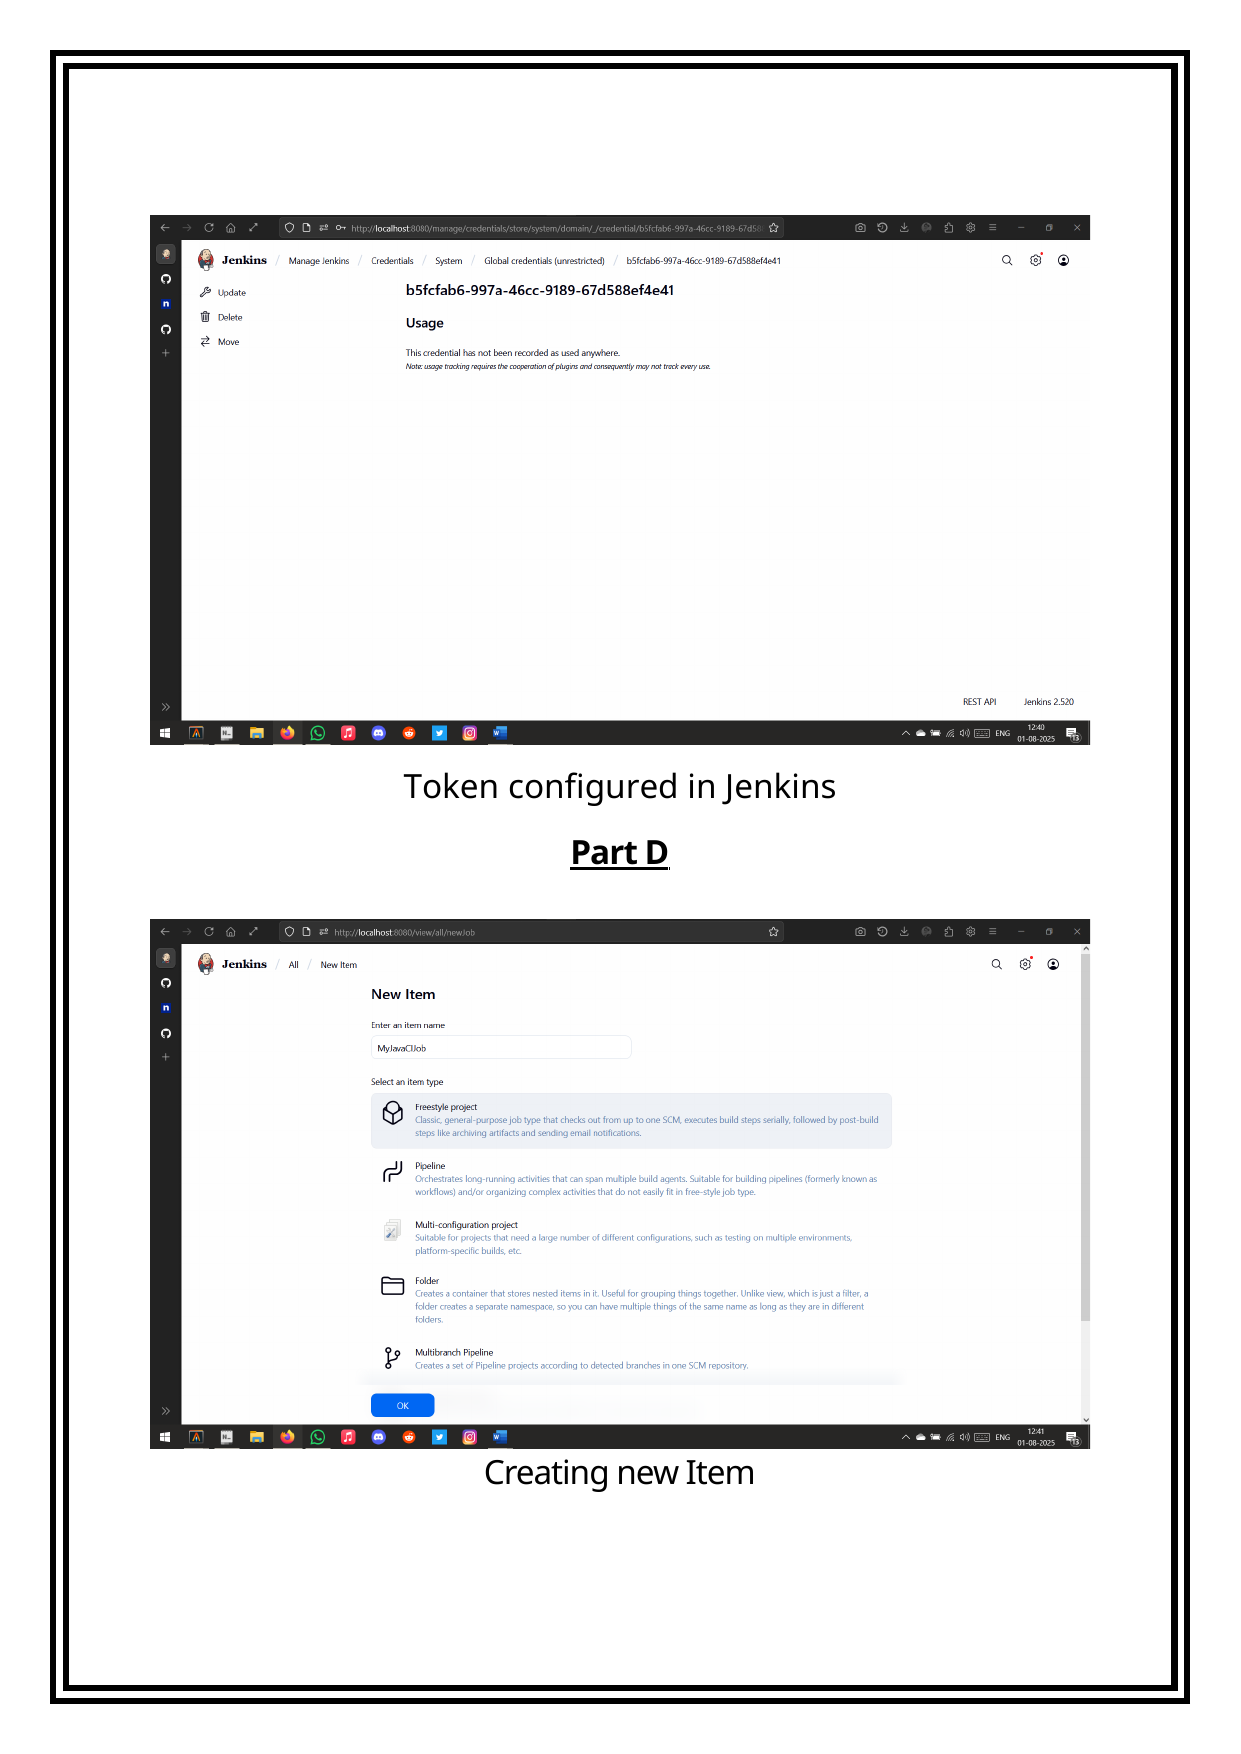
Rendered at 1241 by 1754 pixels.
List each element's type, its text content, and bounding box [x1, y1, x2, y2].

text Creating new Item [150, 1449, 1090, 1494]
text Token configured in Jenkins [150, 763, 1090, 809]
text Part D [150, 829, 1090, 874]
picture [150, 215, 1091, 745]
picture [150, 919, 1091, 1449]
